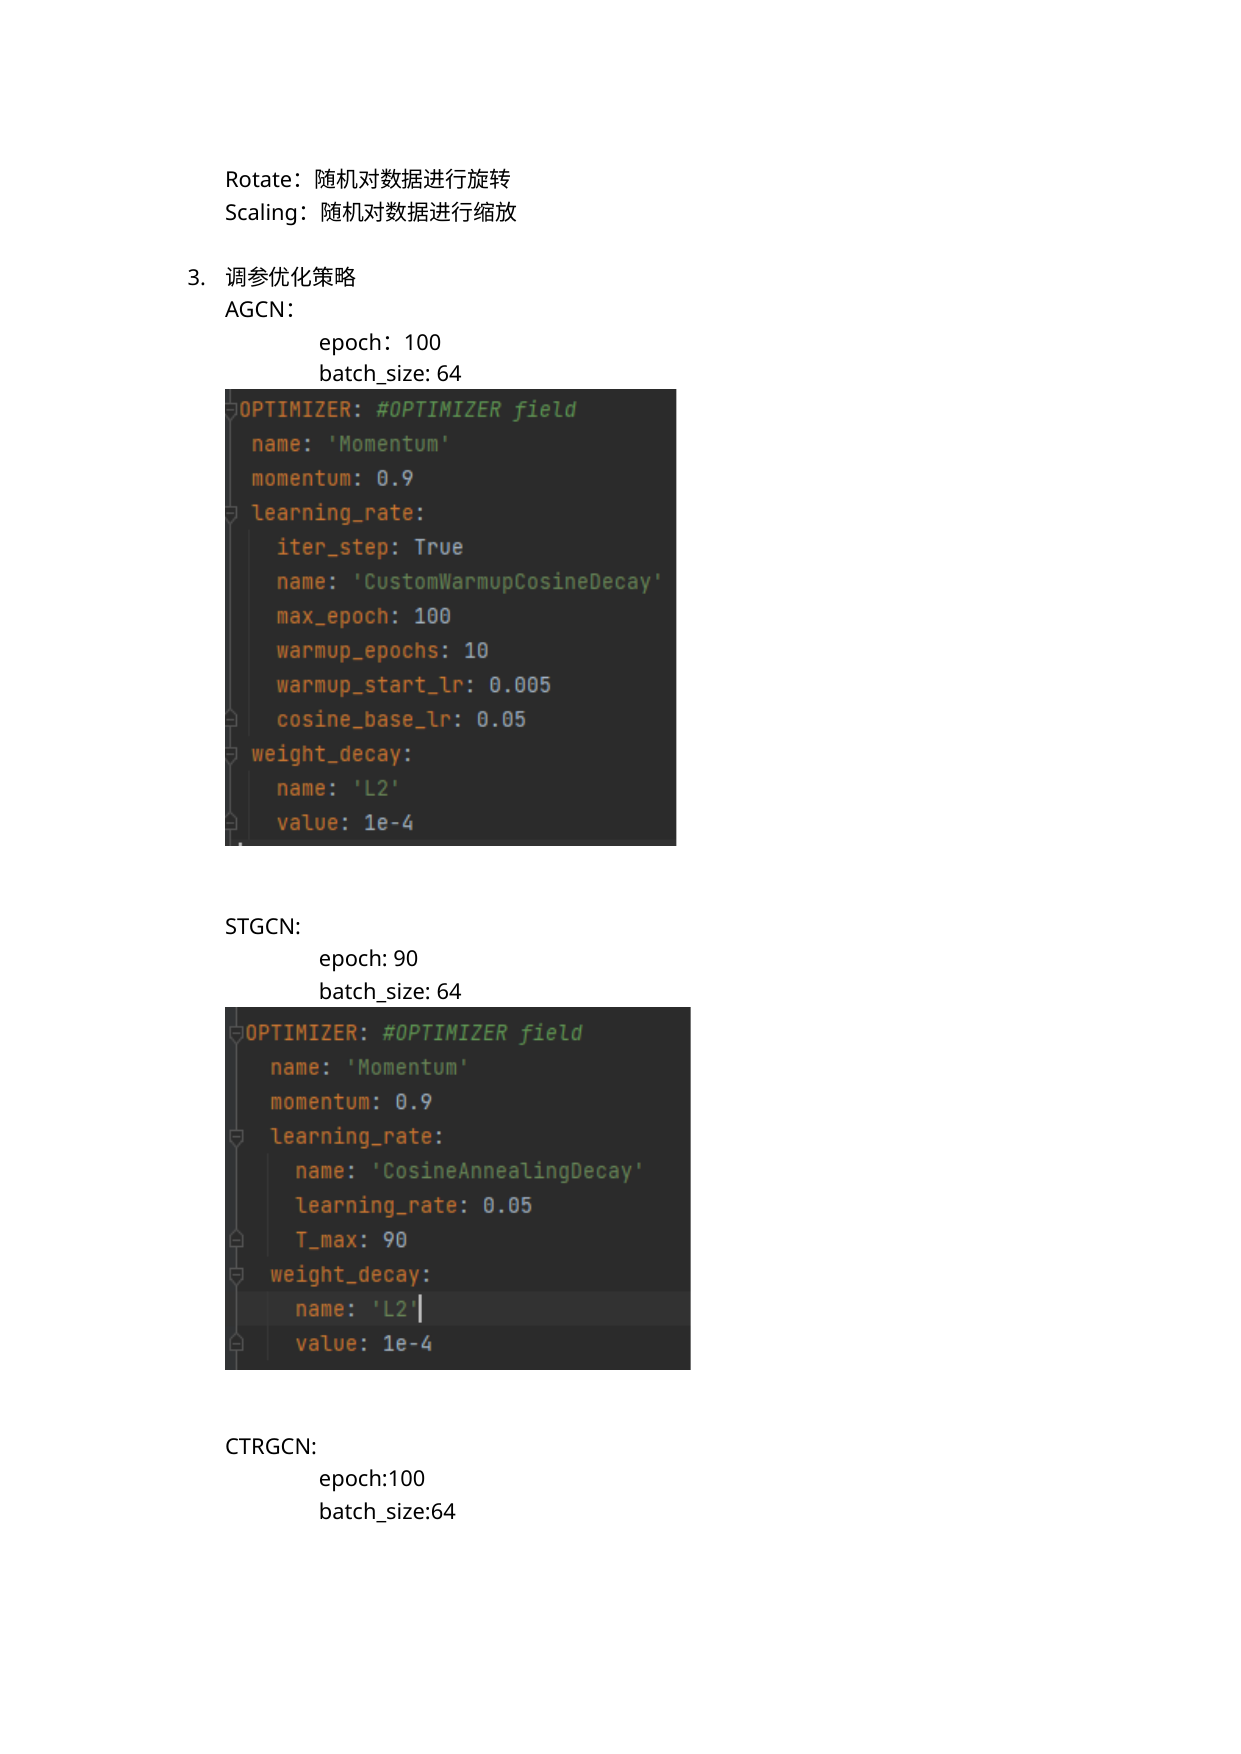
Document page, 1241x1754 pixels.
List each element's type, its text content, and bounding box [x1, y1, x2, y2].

list 调参优化策略 [187, 259, 1053, 292]
list Scaling：随机对数据进行缩放 [225, 194, 1053, 227]
list STGCN: [225, 909, 1053, 942]
list Rotate：随机对数据进行旋转 [225, 162, 1053, 194]
list AGCN： [225, 292, 1053, 324]
list epoch: 90 [225, 942, 1053, 974]
list epoch:100 [225, 1462, 1053, 1494]
list epoch：100 [312, 324, 1053, 357]
list batch_size: 64 [225, 357, 1053, 389]
picture [225, 389, 677, 846]
list batch_size: 64 [225, 974, 1053, 1007]
list batch_size:64 [225, 1494, 1053, 1527]
picture [225, 1007, 691, 1370]
list CTRGCN: [225, 1429, 1053, 1462]
